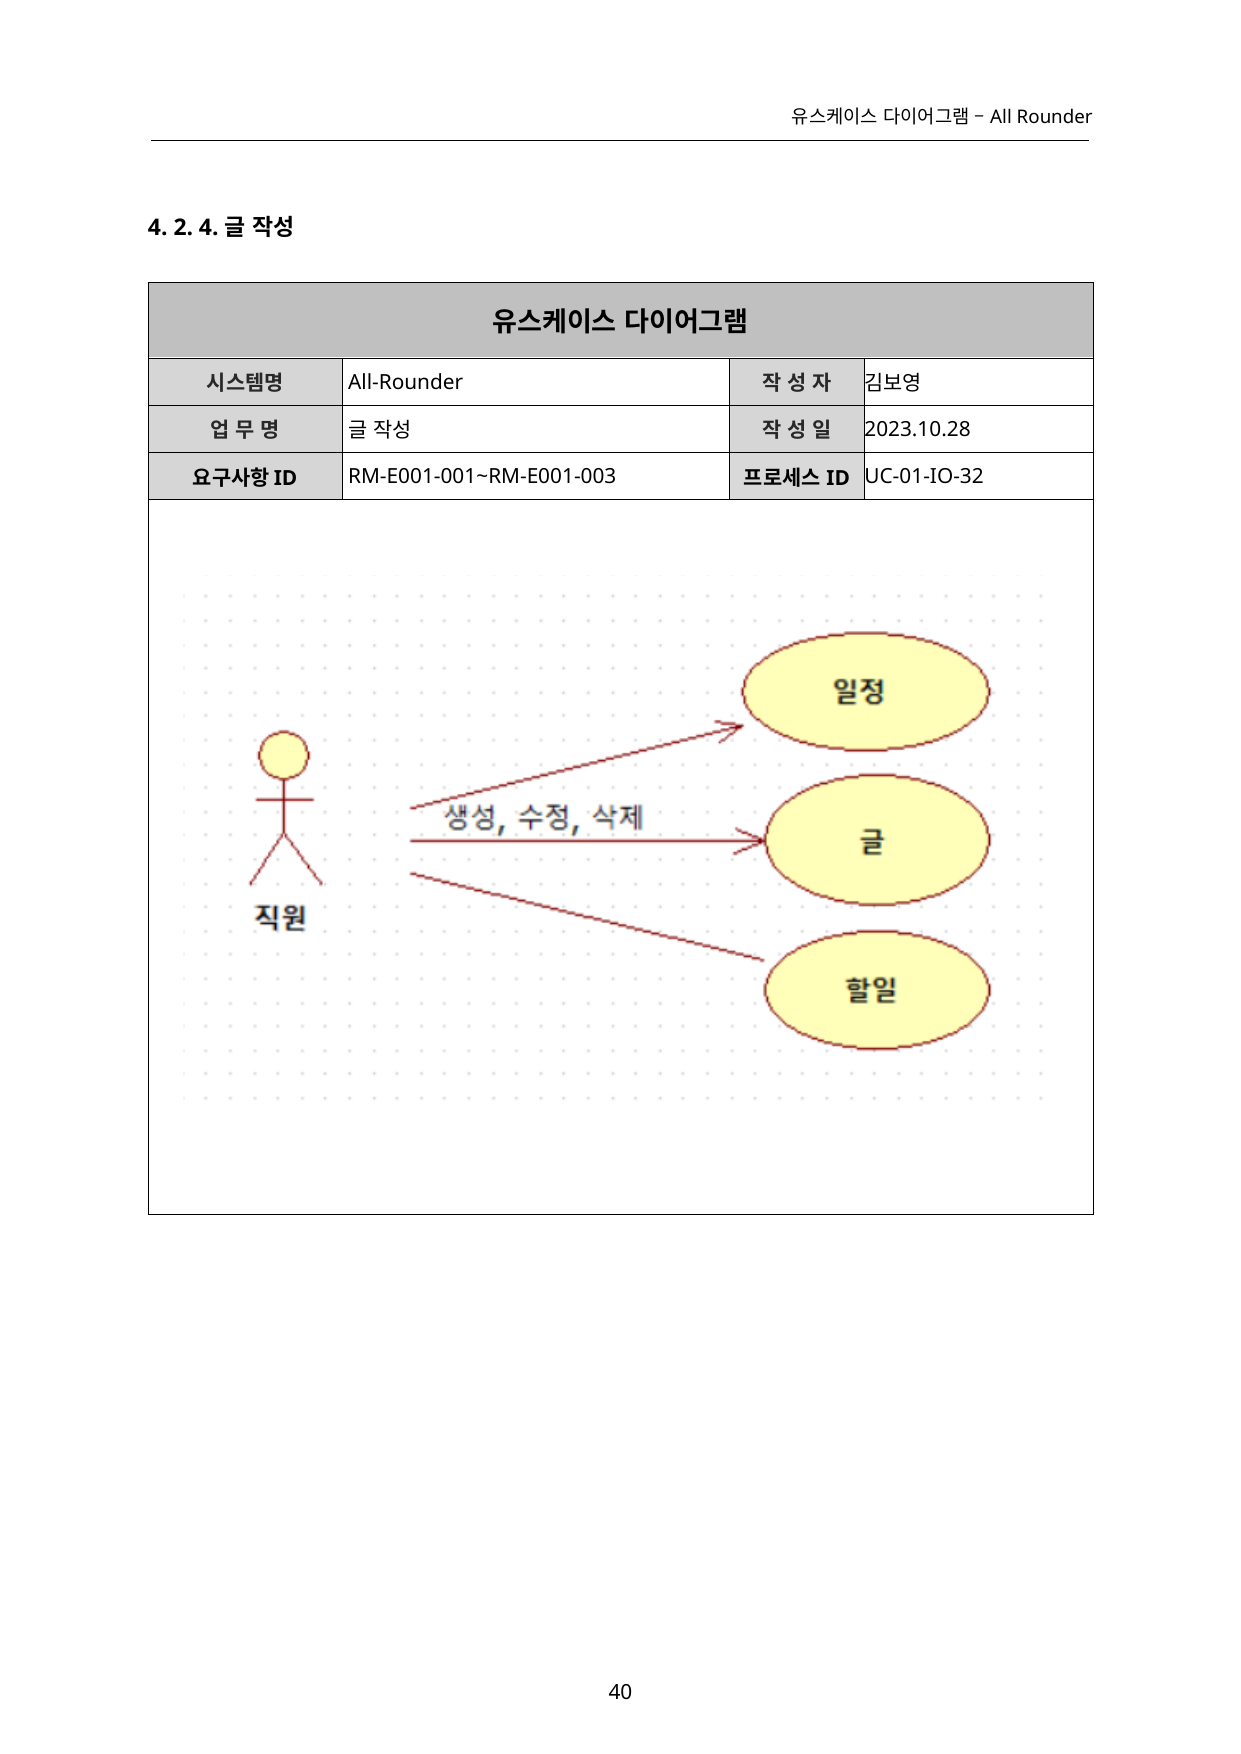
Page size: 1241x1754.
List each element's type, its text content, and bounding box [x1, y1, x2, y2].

table_cell RM-E001-001~RM-E001-003 [343, 453, 729, 499]
table_cell 요구사항ID [149, 453, 342, 499]
table_cell 글 작성 [343, 406, 729, 452]
table_cell 2023.10.28 [865, 406, 1093, 452]
table_cell 시스템명 [149, 359, 342, 405]
table_cell UC-01-IO-32 [865, 453, 1093, 499]
table_cell 업 무 명 [149, 406, 342, 452]
table_cell [149, 500, 1093, 1214]
table_header 유스케이스 다이어그램 [149, 283, 1093, 357]
table_cell 프로세스 ID [730, 453, 864, 499]
title 4. 2. 4. 글 작성 [148, 207, 1092, 244]
table_cell 작 성 자 [730, 359, 864, 405]
table_cell 작 성 일 [730, 406, 864, 452]
table_cell All-Rounder [343, 359, 729, 405]
table_cell 김보영 [865, 359, 1093, 405]
picture [183, 575, 1058, 1109]
